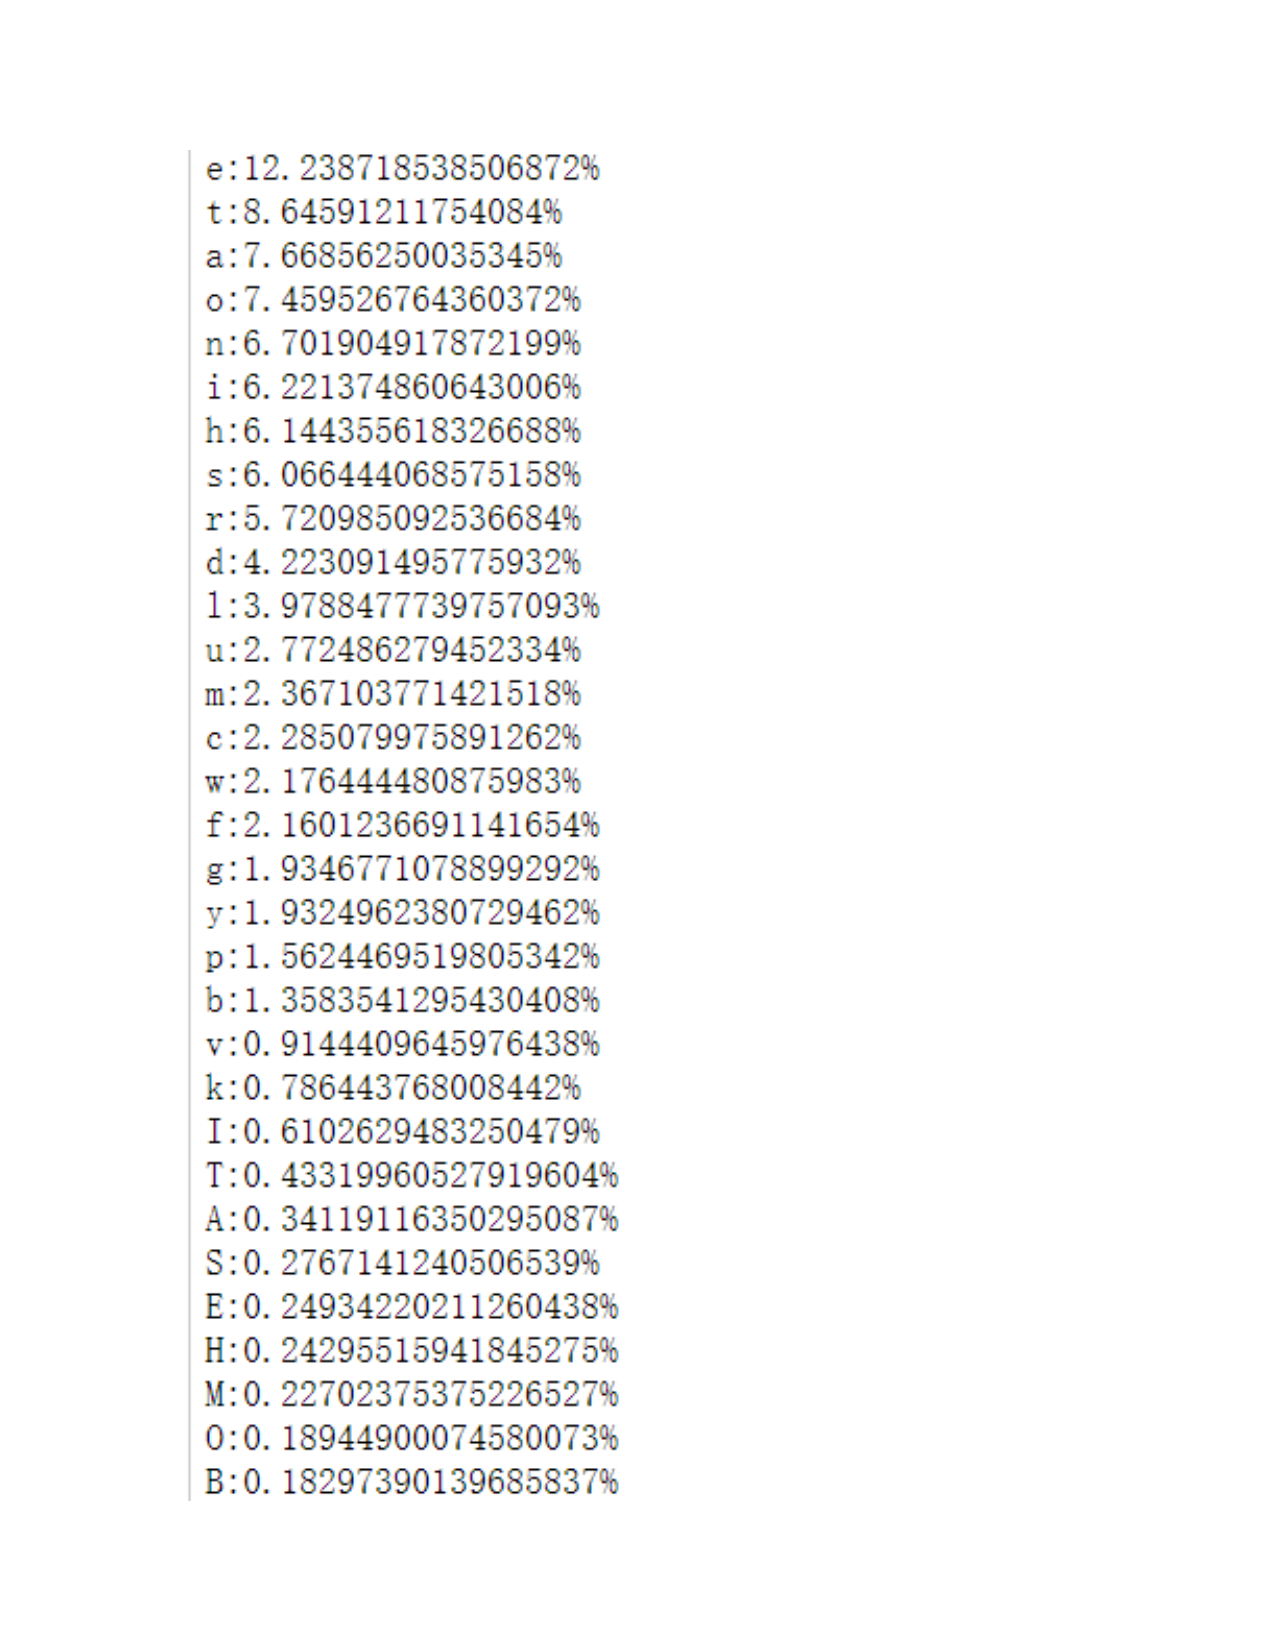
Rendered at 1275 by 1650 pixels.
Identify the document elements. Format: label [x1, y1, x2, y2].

picture [187, 150, 715, 1501]
